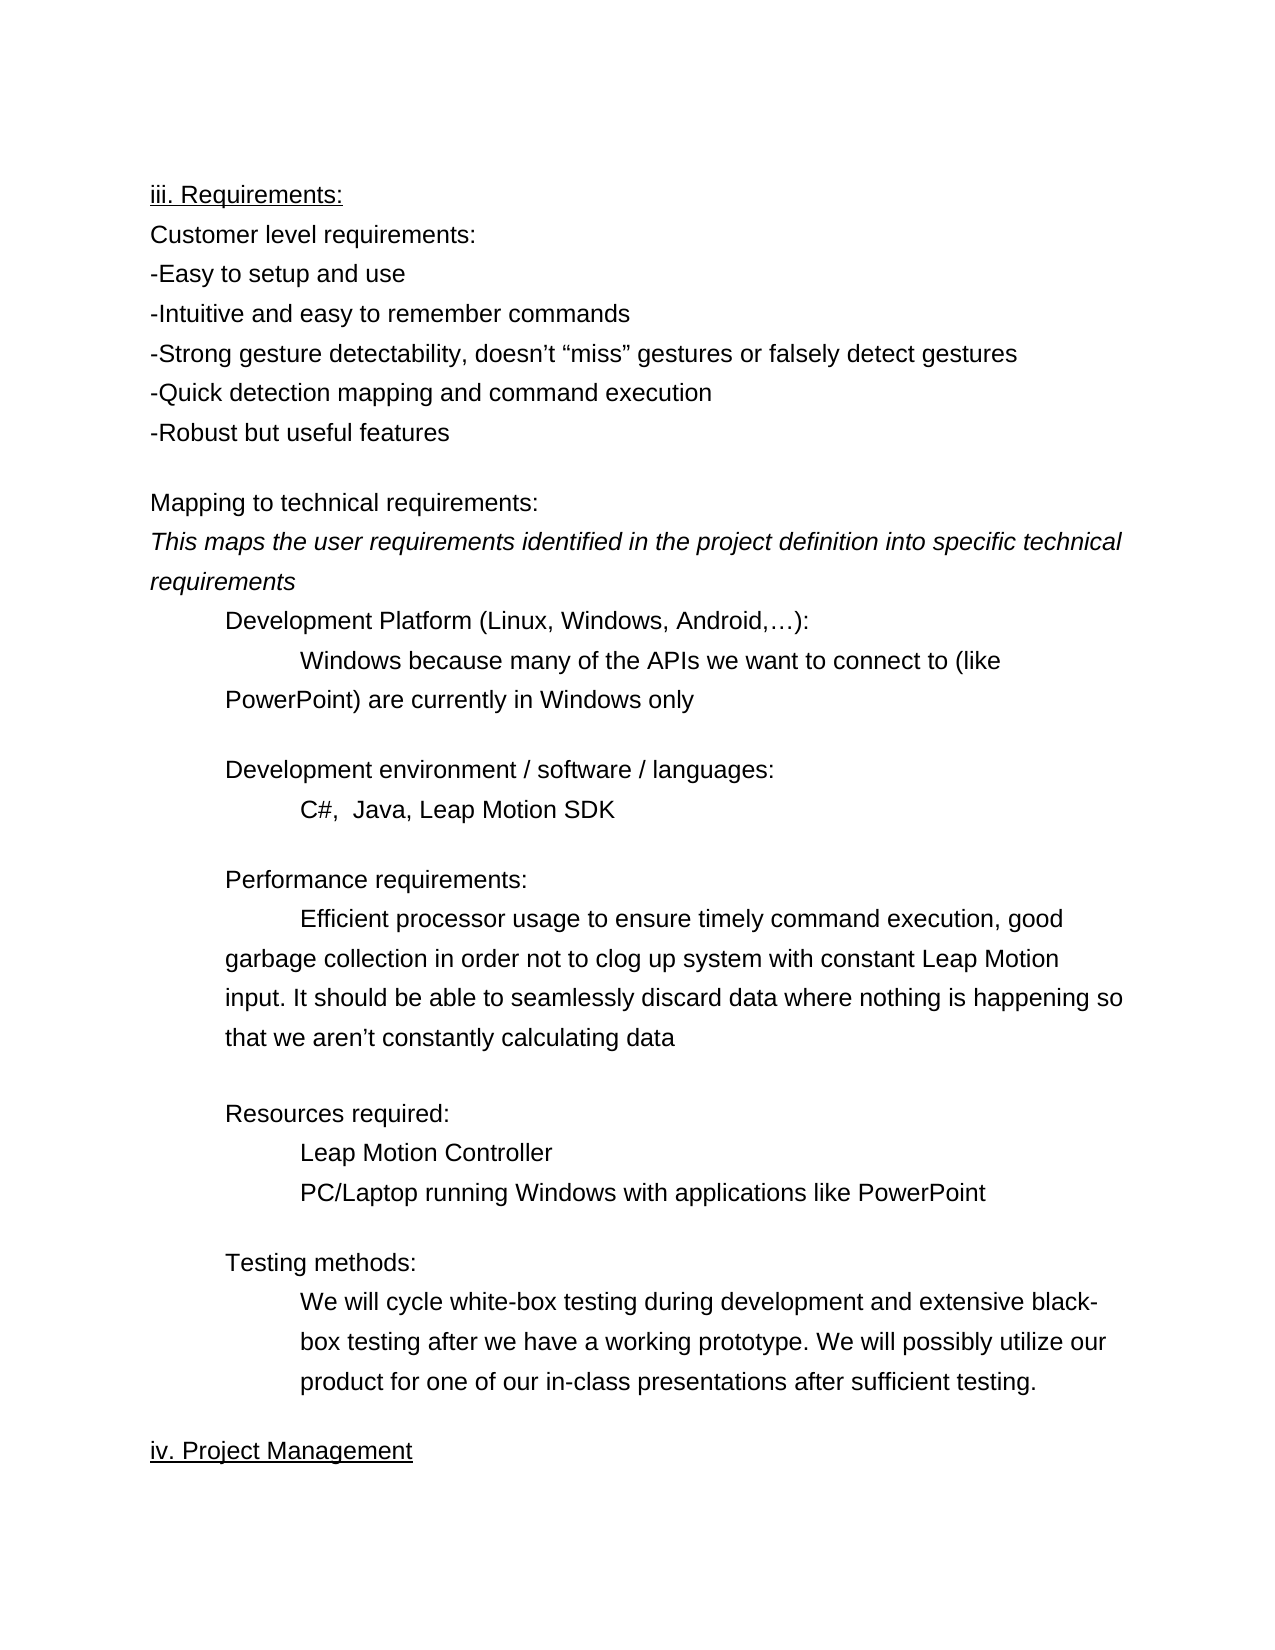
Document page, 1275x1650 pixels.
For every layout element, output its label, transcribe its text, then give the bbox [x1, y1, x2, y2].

text Development environment / software / languages: [225, 755, 1125, 784]
text -Intuitive and easy to remember commands [150, 299, 1125, 328]
text This maps the user requirements identified in the project definition into specific technical requirements [150, 527, 1125, 595]
text C#, Java, Leap Motion SDK [225, 795, 1125, 823]
text Testing methods: [225, 1248, 1125, 1277]
text iv. Project Management [150, 1436, 1125, 1465]
text Resources required: [225, 1099, 1125, 1128]
text We will cycle white-box testing during development and extensive black-box testing after we have a working prototype. We will possibly utilize our product for one of our in-class presentations after sufficient testing. [300, 1287, 1125, 1395]
text PC/Laptop running Windows with applications like PowerPoint [225, 1178, 1125, 1207]
text Performance requirements: [225, 864, 1125, 893]
text Efficient processor usage to ensure timely command execution, good garbage collection in order not to clog up system with constant Leap Motion input. It should be able to seamlessly discard data where nothing is happening so that we aren’t constantly calculating data [225, 904, 1125, 1052]
text Customer level requirements: [150, 220, 1125, 248]
text -Easy to setup and use [150, 259, 1125, 288]
text -Strong gesture detectability, doesn’t “miss” gestures or falsely detect gestures [150, 338, 1125, 367]
text iii. Requirements: [150, 180, 1125, 209]
text Windows because many of the APIs we want to connect to (like PowerPoint) are currently in Windows only [225, 646, 1125, 714]
text -Robust but useful features [150, 418, 1125, 446]
text Mapping to technical requirements: [150, 487, 1125, 516]
text Development Platform (Linux, Windows, Android,…): [225, 606, 1125, 635]
text Leap Motion Controller [225, 1138, 1125, 1167]
text -Quick detection mapping and command execution [150, 378, 1125, 407]
